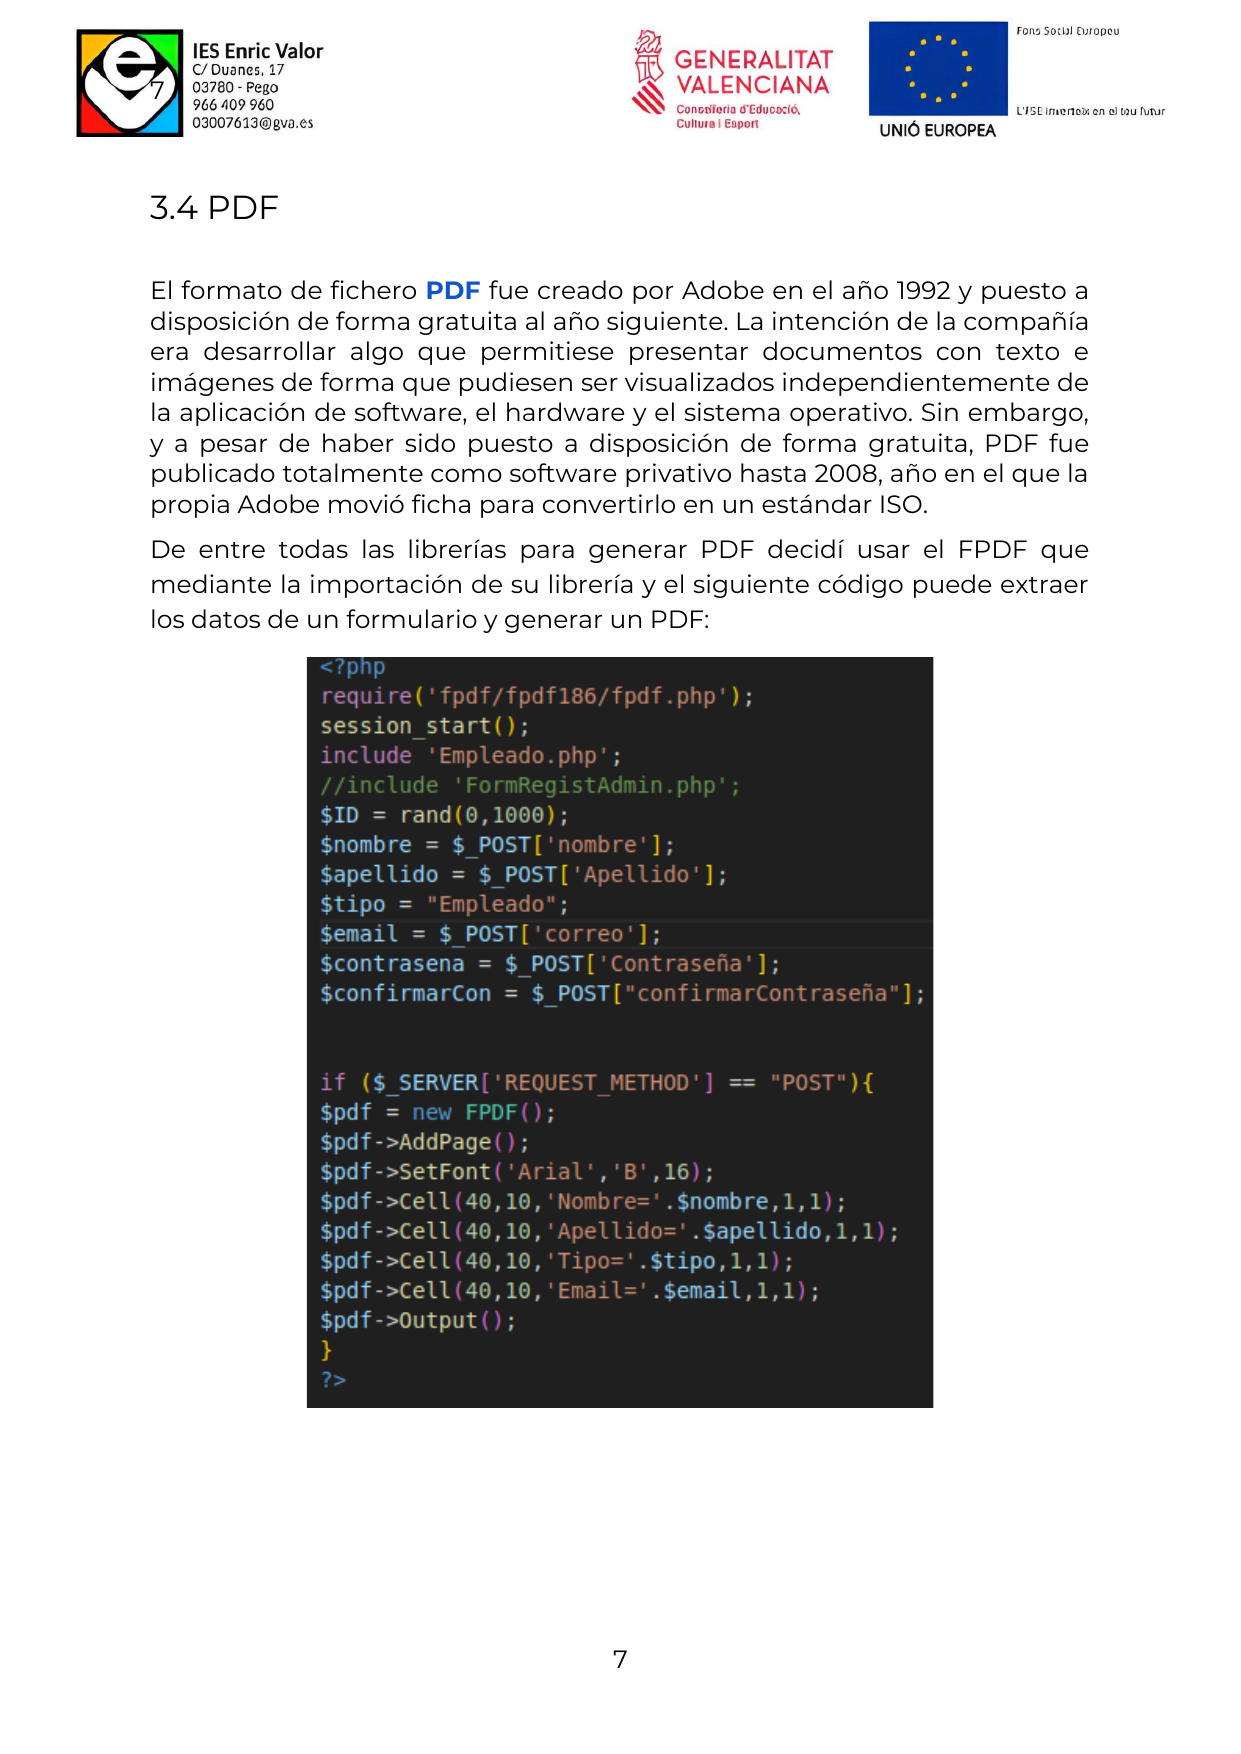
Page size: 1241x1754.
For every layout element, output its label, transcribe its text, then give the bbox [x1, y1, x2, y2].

text De entre todas las librerías para generar PDF decidí usar el FPDF que mediante la importación de su librería y el siguiente código puede extraer los datos de un formulario y generar un PDF: [150, 534, 1090, 635]
subtitle 3.4 PDF [150, 187, 1090, 228]
picture [73, 18, 1167, 137]
picture [306, 657, 934, 1408]
text El formato de fichero PDF fue creado por Adobe en el año 1992 y puesto a disposición de forma gratuita al año siguiente. La intención de la compañía era desarrollar algo que permitiese presentar documentos con texto e imágenes de forma que pudiesen ser visualizados independientemente de la aplicación de software, el hardware y el sistema operativo. Sin embargo, y a pesar de haber sido puesto a disposición de forma gratuita, PDF fue publicado totalmente como software privativo hasta 2008, año en el que la propia Adobe movió ficha para convertirlo en un estándar ISO. [150, 276, 1090, 520]
